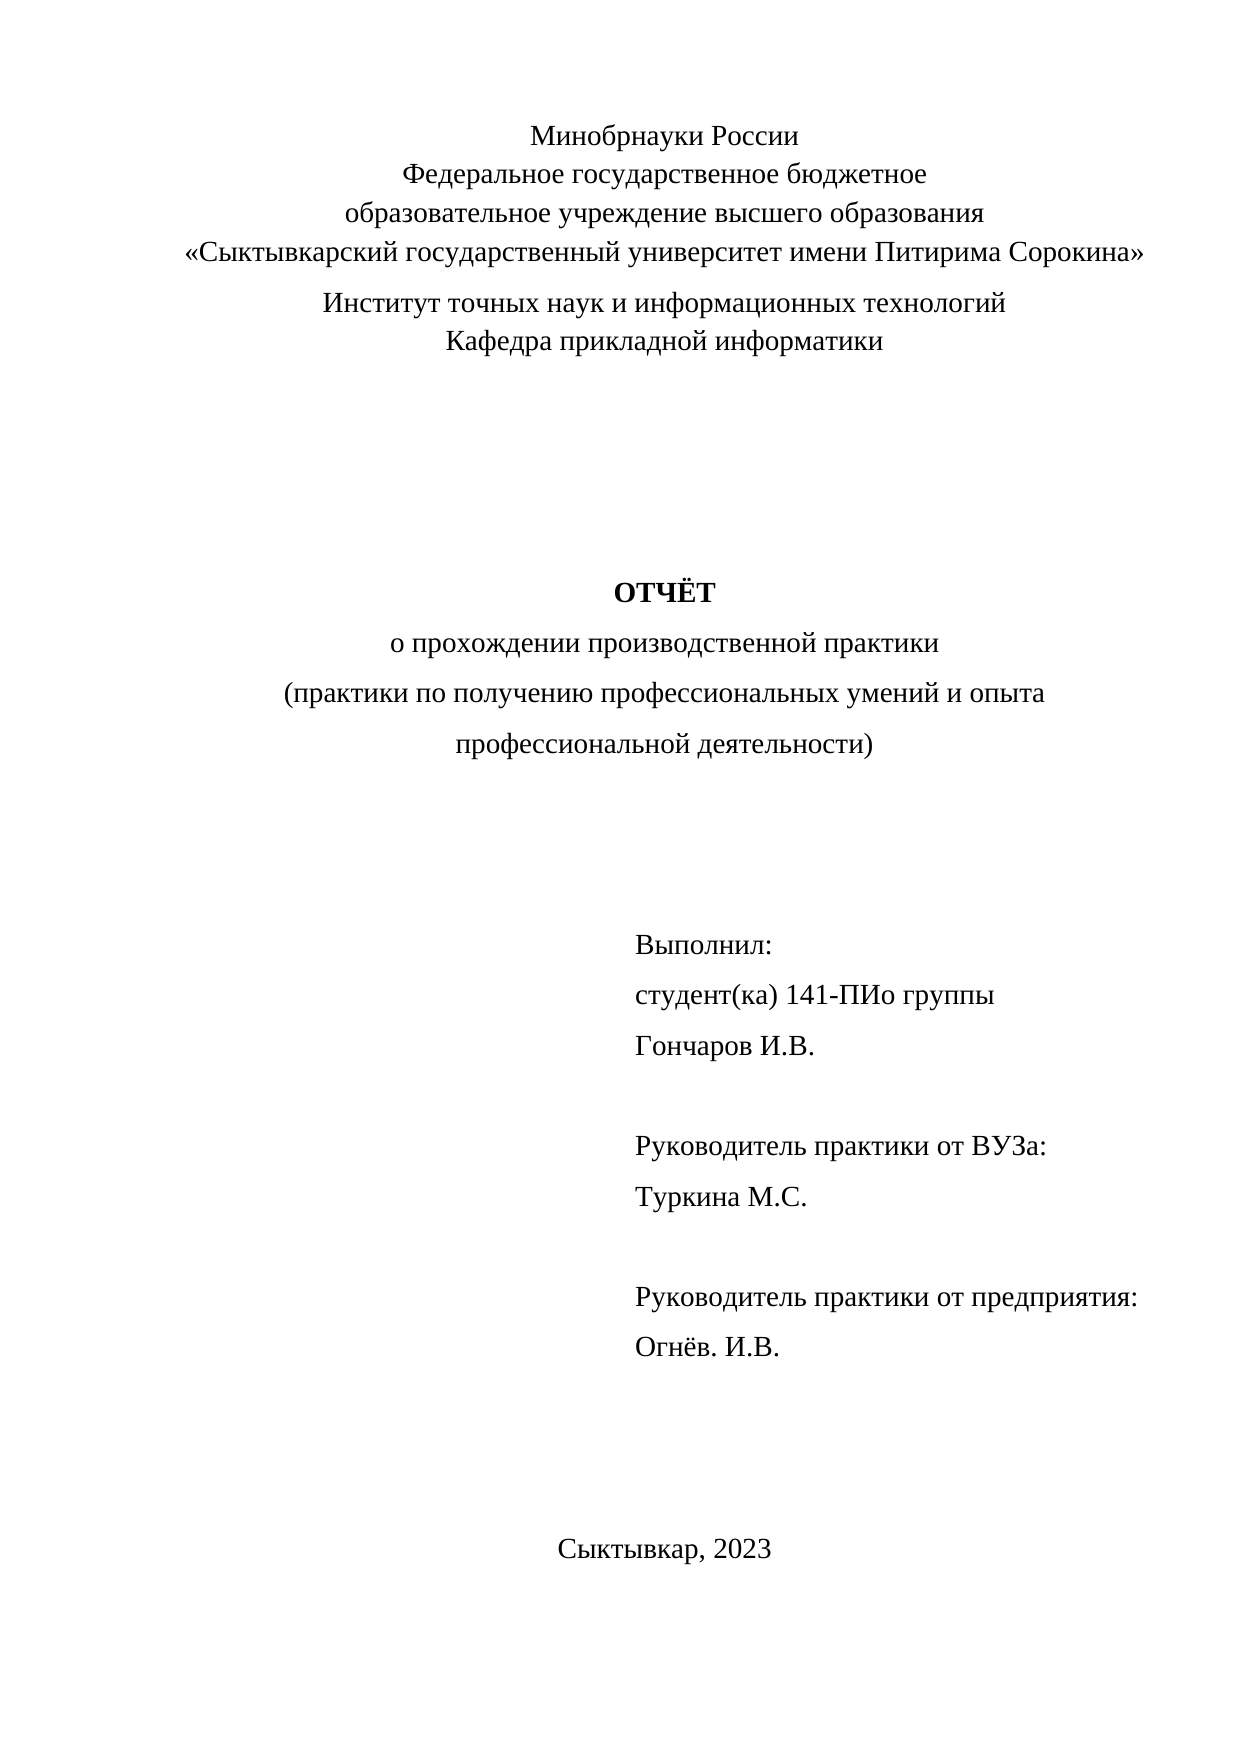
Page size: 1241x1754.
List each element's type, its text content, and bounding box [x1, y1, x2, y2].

text Выполнил: [177, 927, 1152, 961]
text Туркина М.С. [177, 1179, 1152, 1212]
text Огнёв. И.В. [177, 1329, 1152, 1363]
text студент(ка) 141-ПИо группы [177, 977, 1152, 1011]
text «Сыктывкарский государственный университет имени Питирима Сорокина» [177, 234, 1152, 267]
text Федеральное государственное бюджетное [177, 157, 1152, 190]
text Сыктывкар, 2023 [177, 1531, 1152, 1564]
text Гончаров И.В. [177, 1028, 1152, 1061]
text Институт точных наук и информационных технологий [177, 285, 1152, 318]
text Руководитель практики от предприятия: [177, 1279, 1152, 1313]
text образовательное учреждение высшего образования [177, 195, 1152, 229]
text Минобрнауки России [177, 118, 1152, 152]
text о прохождении производственной практики [177, 625, 1152, 659]
text Руководитель практики от ВУЗа: [177, 1128, 1152, 1162]
text ОТЧЁТ [177, 575, 1152, 608]
text (практики по получению профессиональных умений и опыта профессиональной деятельности) [177, 676, 1152, 759]
text Кафедра прикладной информатики [177, 323, 1152, 357]
